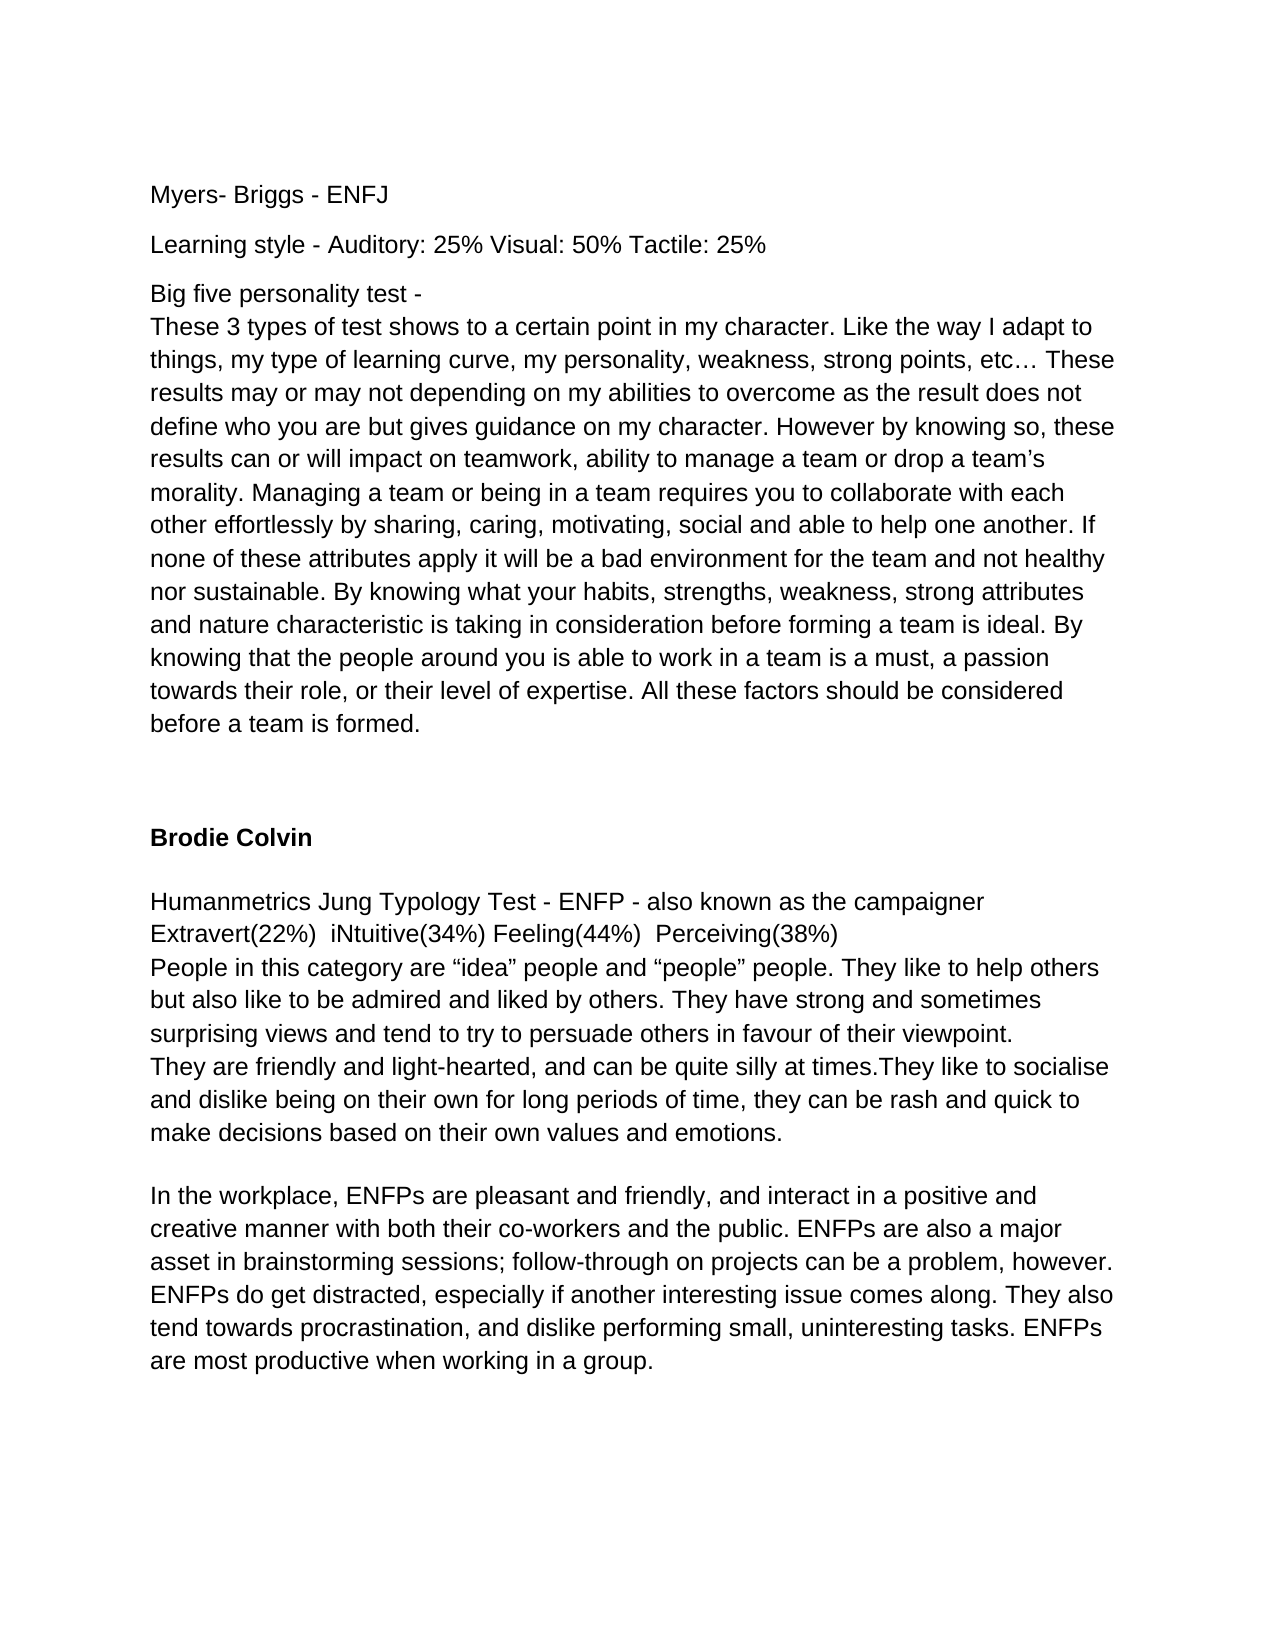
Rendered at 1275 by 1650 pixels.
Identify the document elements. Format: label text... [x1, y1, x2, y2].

text Brodie Colvin [150, 823, 1125, 852]
text These 3 types of test shows to a certain point in my character. Like the way I adapt to things, my type of learning curve, my personality, weakness, strong points, etc… These results may or may not depending on my abilities to overcome as the result does not define who you are but gives guidance on my character. However by knowing so, these results can or will impact on teamwork, ability to manage a team or drop a team’s morality. Managing a team or being in a team requires you to collaborate with each other effortlessly by sharing, caring, motivating, social and able to help one another. If none of these attributes apply it will be a bad environment for the team and not healthy nor sustainable. By knowing what your habits, strengths, weakness, strong attributes and nature characteristic is taking in consideration before forming a team is ideal. By knowing that the people around you is able to work in a team is a must, a passion towards their role, or their level of expertise. All these factors should be considered before a team is formed. [150, 312, 1125, 737]
text People in this category are “idea” people and “people” people. They like to help others but also like to be admired and liked by others. They have strong and sometimes surprising views and tend to try to persuade others in favour of their viewpoint. [150, 952, 1125, 1047]
text They are friendly and light-hearted, and can be quite silly at times.They like to socialise and dislike being on their own for long periods of time, they can be rash and quick to make decisions based on their own values and emotions. [150, 1052, 1125, 1146]
text In the workplace, ENFPs are pleasant and friendly, and interact in a positive and creative manner with both their co-workers and the public. ENFPs are also a major asset in brainstorming sessions; follow-through on projects can be a problem, however. ENFPs do get distracted, especially if another interesting issue comes along. They also tend towards procrastination, and dislike performing small, uninteresting tasks. ENFPs are most productive when working in a group. [150, 1181, 1125, 1375]
text Learning style - Auditory: 25% Visual: 50% Tactile: 25% [150, 230, 1125, 258]
text Extravert(22%) iNtuitive(34%) Feeling(44%) Perceiving(38%) [150, 919, 1125, 948]
text Big five personality test - [150, 279, 1125, 308]
text Myers- Briggs - ENFJ [150, 180, 1125, 209]
text Humanmetrics Jung Typology Test - ENFP - also known as the campaigner [150, 886, 1125, 915]
